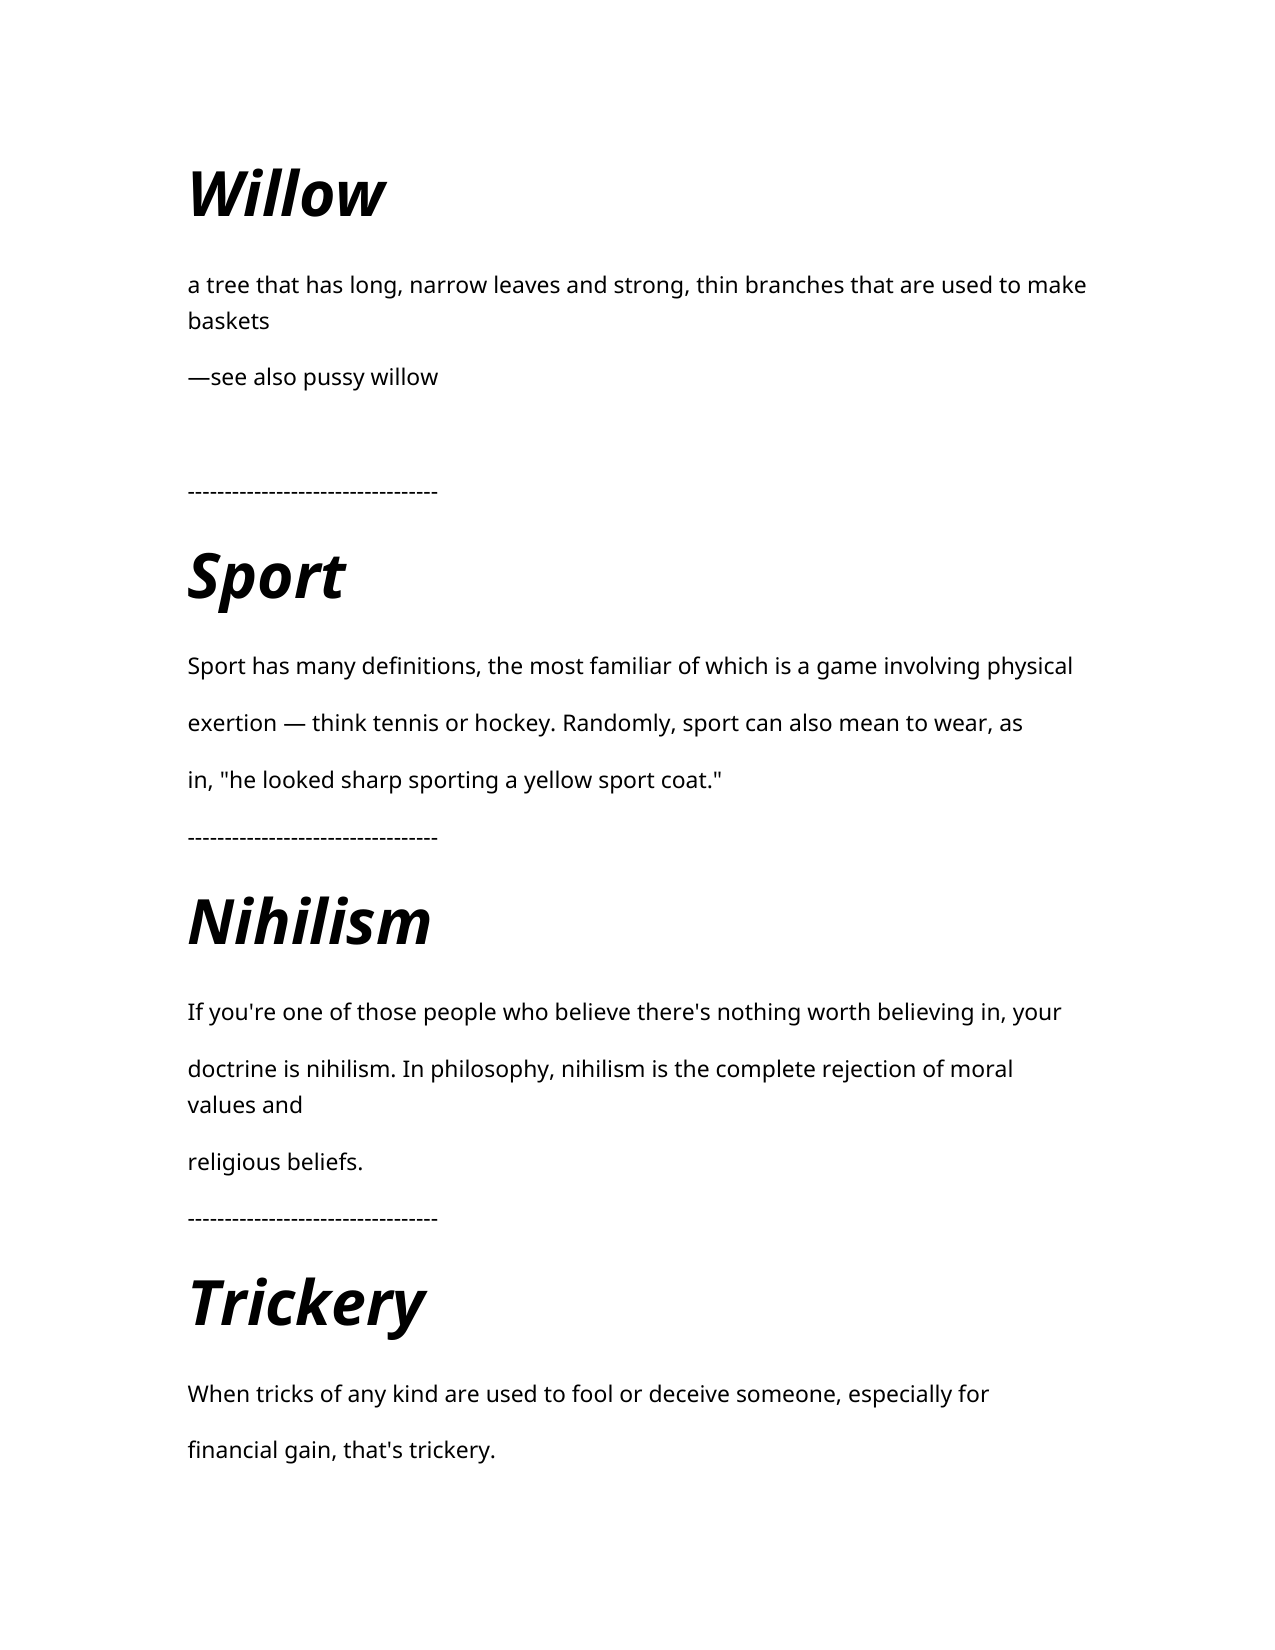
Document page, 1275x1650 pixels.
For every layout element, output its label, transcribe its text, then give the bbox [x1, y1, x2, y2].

text religious beliefs. [187, 1146, 1087, 1177]
text financial gain, that's trickery. [187, 1434, 1087, 1466]
text —see also pussy willow [187, 361, 1087, 393]
text Sport [187, 532, 1087, 617]
text Willow [187, 150, 1087, 235]
text exertion — think tennis or hockey. Randomly, sport can also mean to wear, as [187, 707, 1087, 738]
text ---------------------------------- [187, 475, 1087, 506]
text a tree that has long, narrow leaves and strong, thin branches that are used to make baskets [187, 269, 1087, 336]
text When tricks of any kind are used to fool or deceive someone, especially for [187, 1378, 1087, 1409]
text If you're one of those people who believe there's nothing worth believing in, your [187, 996, 1087, 1027]
text in, "he looked sharp sporting a yellow sport coat." [187, 764, 1087, 795]
text doctrine is nihilism. In philosophy, nihilism is the complete rejection of moral values and [187, 1053, 1087, 1120]
text Trickery [187, 1259, 1087, 1344]
text ---------------------------------- [187, 1202, 1087, 1233]
text ---------------------------------- [187, 821, 1087, 852]
text Sport has many definitions, the most familiar of which is a game involving physical [187, 650, 1087, 682]
text Nihilism [187, 877, 1087, 962]
